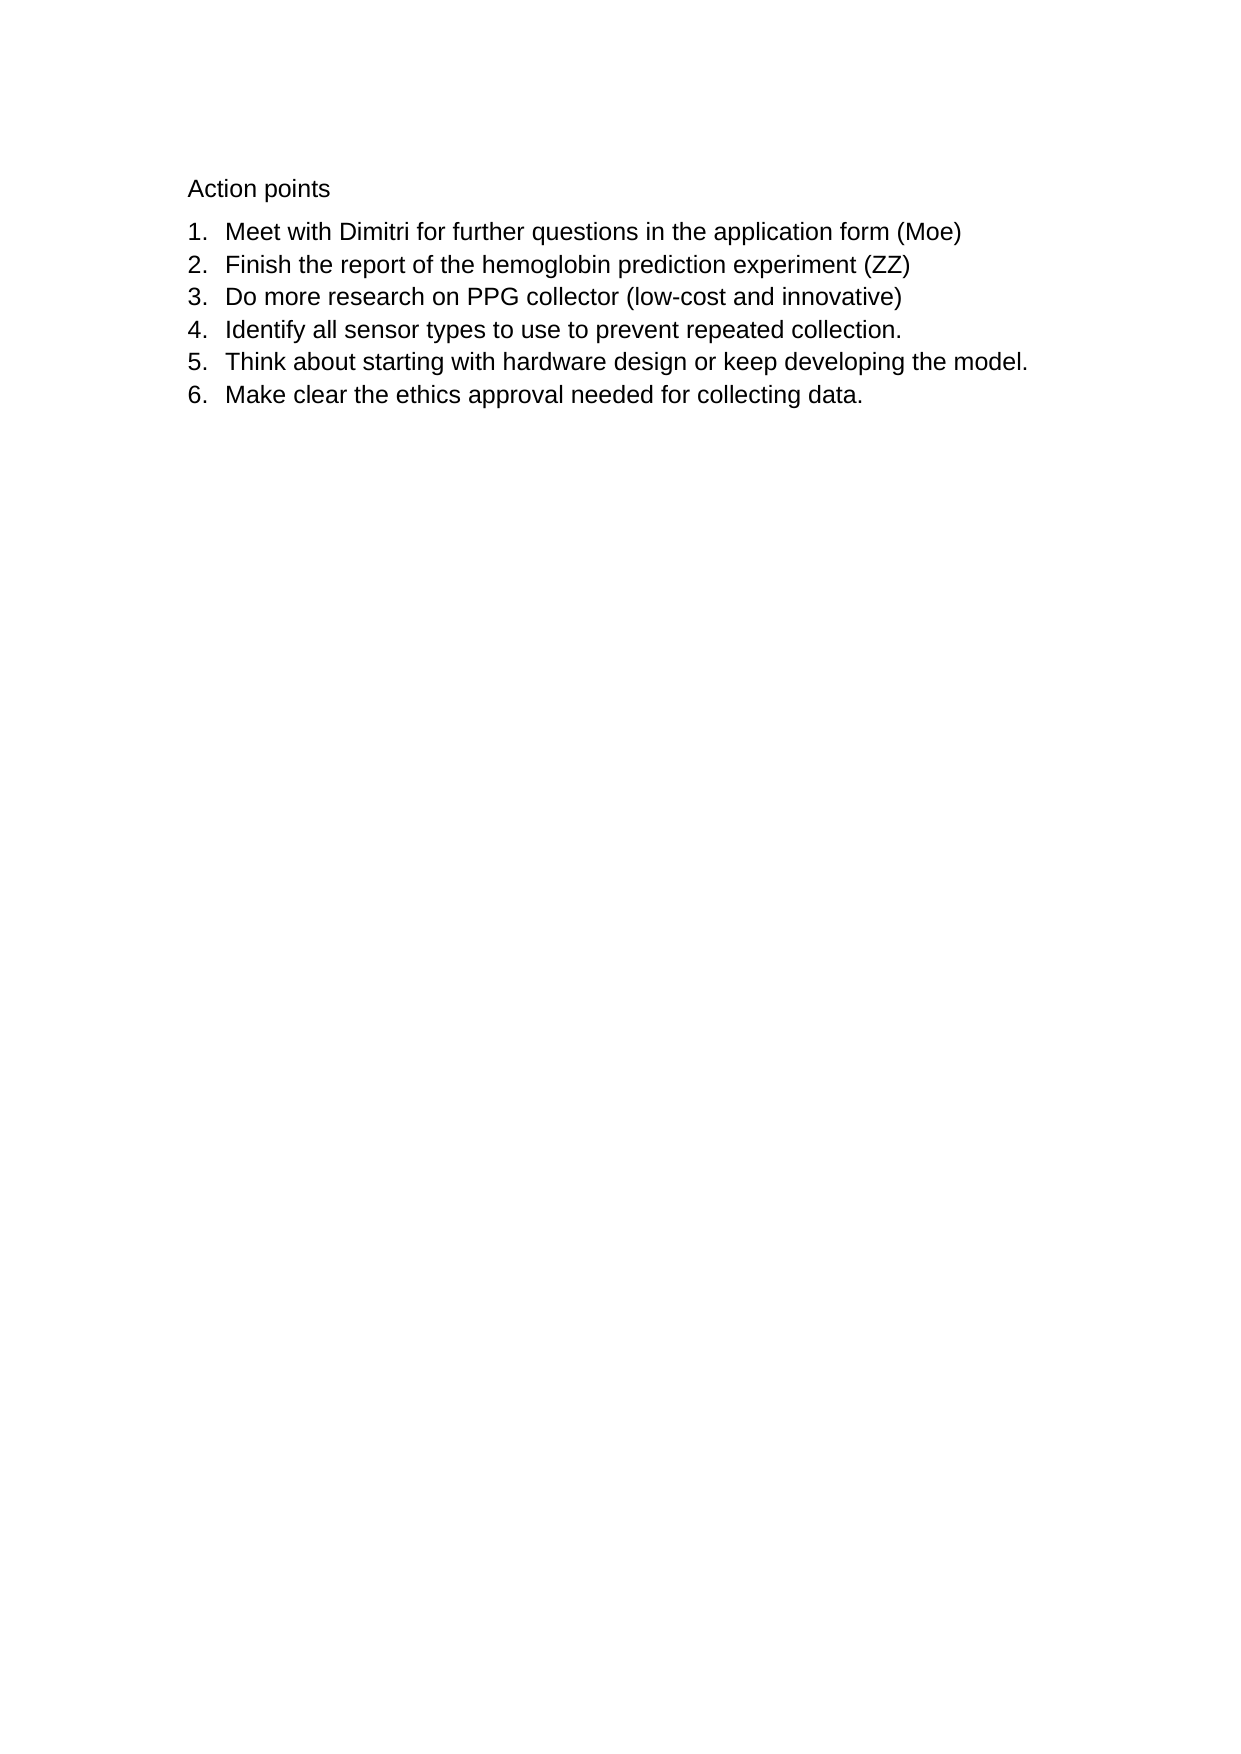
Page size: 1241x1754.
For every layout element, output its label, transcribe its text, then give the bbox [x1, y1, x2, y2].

list Make clear the ethics approval needed for collecting data. [187, 378, 1053, 410]
list Meet with Dimitri for further questions in the application form (Moe) [187, 215, 1053, 248]
list Do more research on PPG collector (low-cost and innovative) [187, 280, 1053, 313]
list Identify all sensor types to use to prevent repeated collection. [187, 313, 1053, 345]
list Finish the report of the hemoglobin prediction experiment (ZZ) [187, 248, 1053, 280]
text Action points [187, 172, 903, 205]
list Think about starting with hardware design or keep developing the model. [187, 345, 1053, 378]
